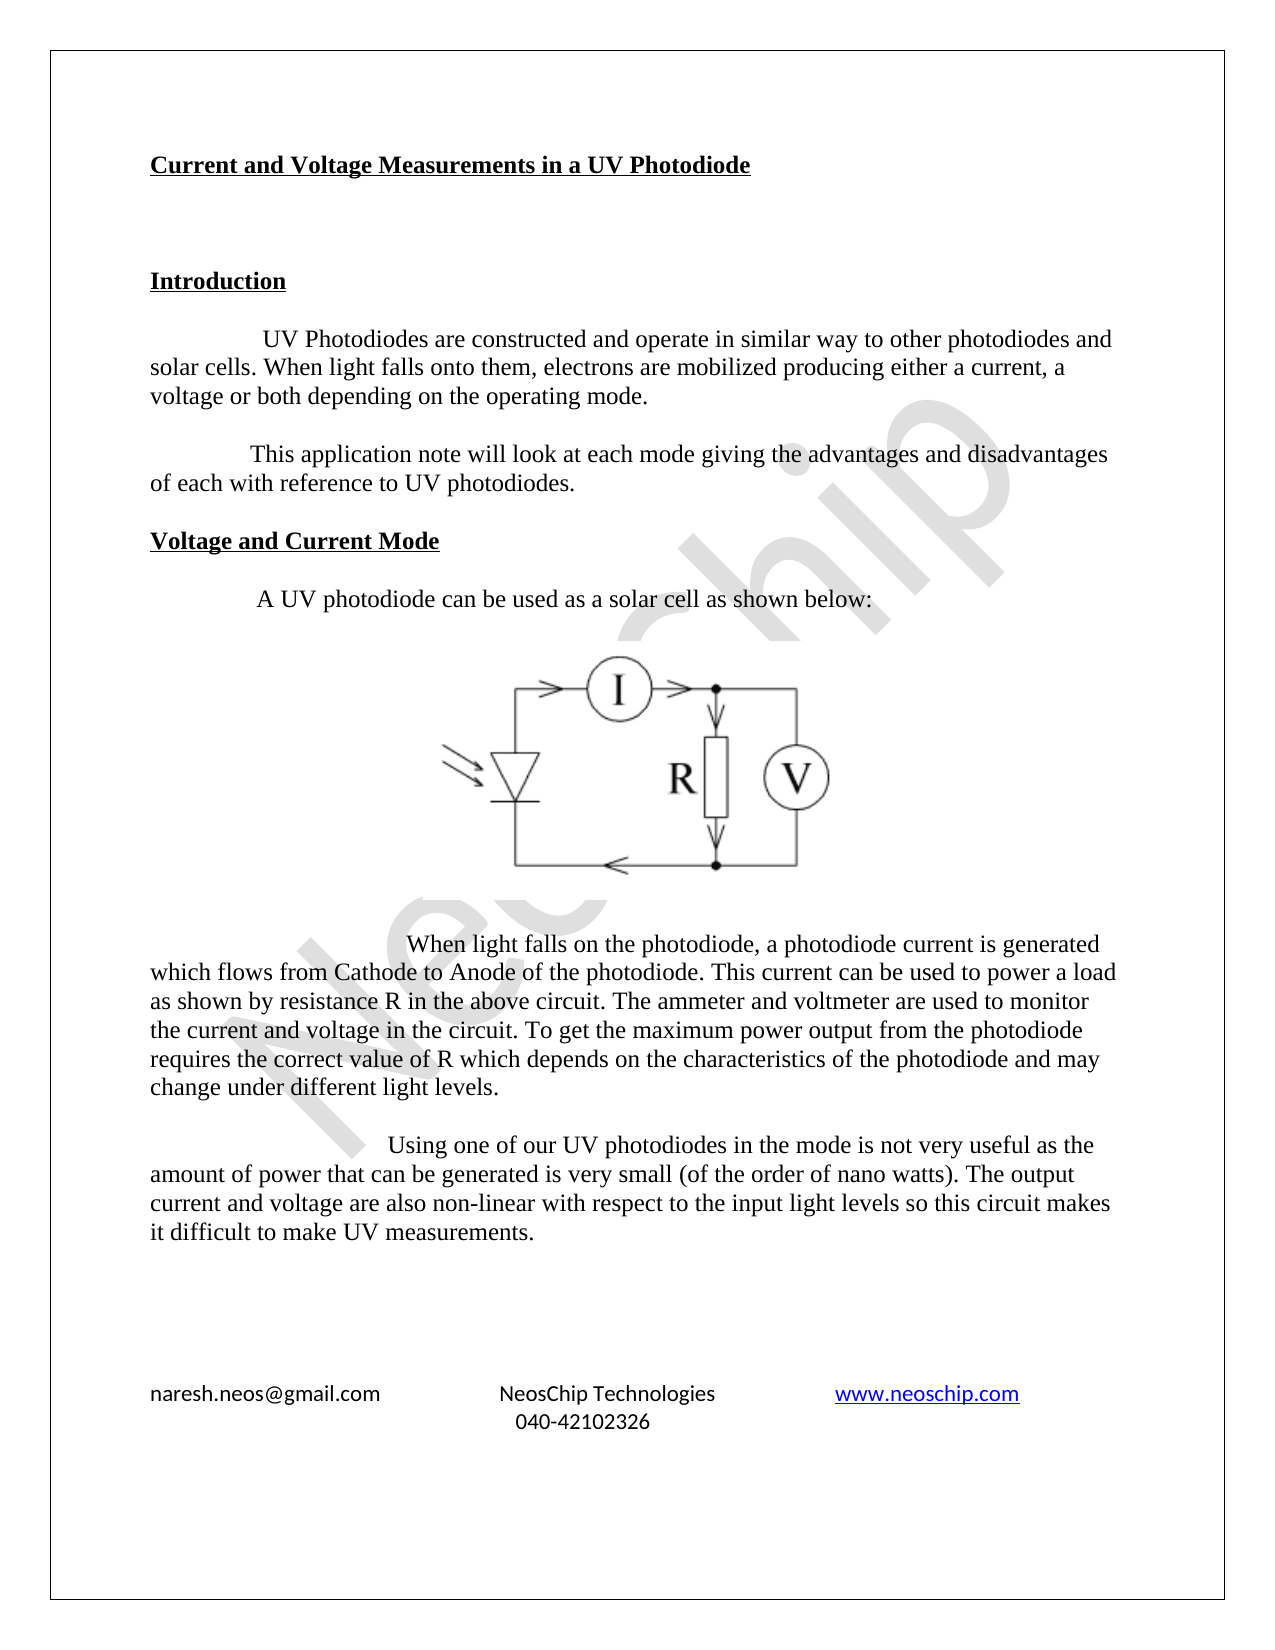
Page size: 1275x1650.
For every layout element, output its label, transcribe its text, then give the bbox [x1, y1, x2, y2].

text When light falls on the photodiode, a photodiode current is generated which flows from Cathode to Anode of the photodiode. This current can be used to power a load as shown by resistance R in the above circuit. The ammeter and voltmeter are used to monitor the current and voltage in the circuit. To get the maximum power output from the photodiode requires the correct value of R which depends on the characteristics of the photodiode and may change under different light levels. [150, 929, 1125, 1101]
text UV Photodiodes are constructed and operate in similar way to other photodiodes and solar cells. When light falls onto them, electrons are mobilized producing either a current, a voltage or both depending on the operating mode. [150, 324, 1125, 410]
text A UV photodiode can be used as a solar cell as shown below: [150, 584, 1125, 612]
text Current and Voltage Measurements in a UV Photodiode [150, 150, 1125, 179]
text Voltage and Current Mode [150, 526, 1125, 554]
text Using one of our UV photodiodes in the mode is not very useful as the amount of power that can be generated is very small (of the order of nano watts). The output current and voltage are also non-linear with respect to the input light levels so this circuit makes it difficult to make UV measurements. [150, 1130, 1125, 1245]
picture [422, 641, 853, 900]
text Introduction [150, 266, 1125, 294]
text This application note will look at each mode giving the advantages and disadvantages of each with reference to UV photodiodes. [150, 439, 1125, 497]
